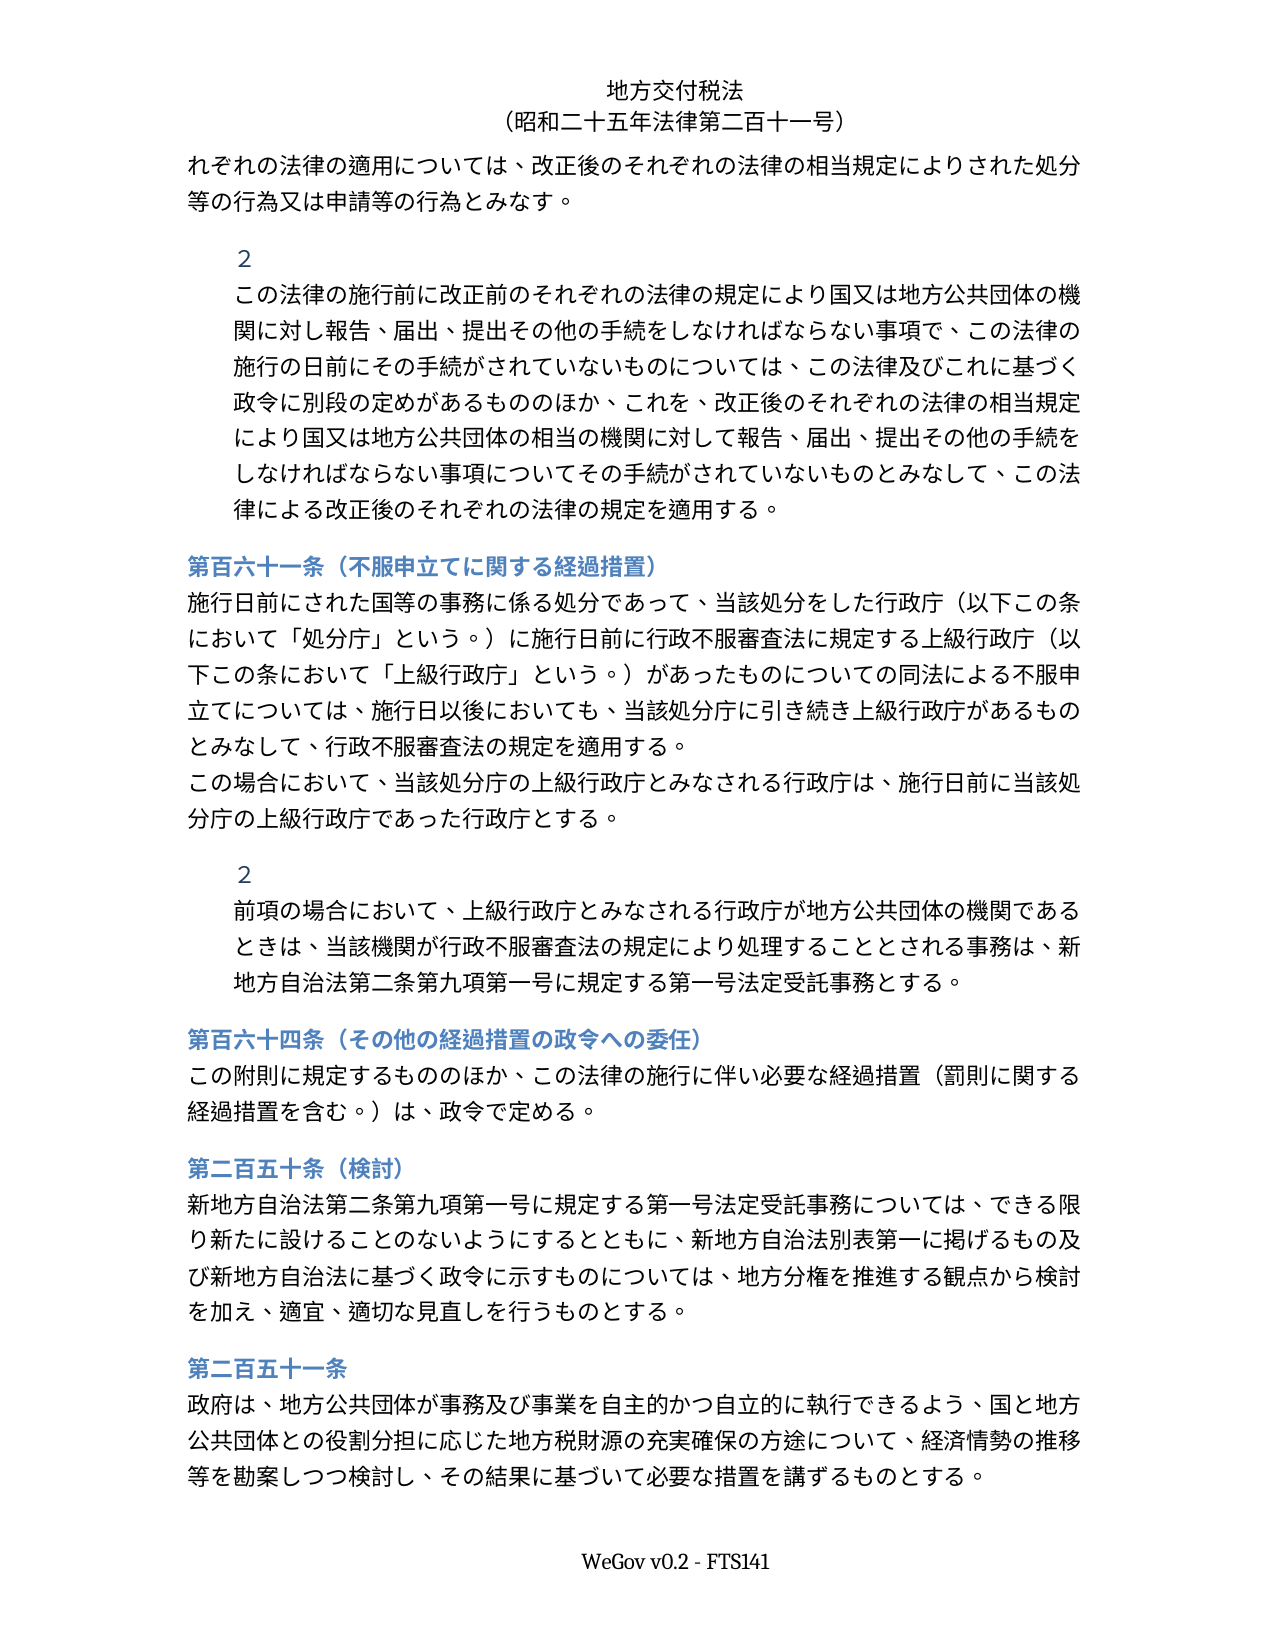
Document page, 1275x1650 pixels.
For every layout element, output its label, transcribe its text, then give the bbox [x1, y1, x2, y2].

subtitle 第二百五十一条 [187, 1353, 1087, 1384]
text この法律の施行前に改正前のそれぞれの法律の規定により国又は地方公共団体の機関に対し報告、届出、提出その他の手続をしなければならない事項で、この法律の施行の日前にその手続がされていないものについては、この法律及びこれに基づく政令に別段の定めがあるもののほか、これを、改正後のそれぞれの法律の相当規定により国又は地方公共団体の相当の機関に対して報告、届出、提出その他の手続をしなければならない事項についてその手続がされていないものとみなして、この法律による改正後のそれぞれの法律の規定を適用する。 [233, 279, 1087, 526]
text 前項の場合において、上級行政庁とみなされる行政庁が地方公共団体の機関であるときは、当該機関が行政不服審査法の規定により処理することとされる事務は、新地方自治法第二条第九項第一号に規定する第一号法定受託事務とする。 [233, 895, 1087, 998]
subtitle 第百六十一条（不服申立てに関する経過措置） [187, 551, 1087, 582]
subtitle ２ [233, 243, 1087, 274]
subtitle 第二百五十条（検討） [187, 1153, 1087, 1184]
subtitle 第百六十四条（その他の経過措置の政令への委任） [187, 1024, 1087, 1055]
text この附則に規定するもののほか、この法律の施行に伴い必要な経過措置（罰則に関する経過措置を含む。）は、政令で定める。 [187, 1060, 1087, 1127]
text 新地方自治法第二条第九項第一号に規定する第一号法定受託事務については、できる限り新たに設けることのないようにするとともに、新地方自治法別表第一に掲げるもの及び新地方自治法に基づく政令に示すものについては、地方分権を推進する観点から検討を加え、適宜、適切な見直しを行うものとする。 [187, 1188, 1087, 1328]
subtitle ２ [233, 859, 1087, 891]
text 政府は、地方公共団体が事務及び事業を自主的かつ自立的に執行できるよう、国と地方公共団体との役割分担に応じた地方税財源の充実確保の方途について、経済情勢の推移等を勘案しつつ検討し、その結果に基づいて必要な措置を講ずるものとする。 [187, 1389, 1087, 1492]
text 施行日前にされた国等の事務に係る処分であって、当該処分をした行政庁（以下この条において「処分庁」という。）に施行日前に行政不服審査法に規定する上級行政庁（以下この条において「上級行政庁」という。）があったものについての同法による不服申立てについては、施行日以後においても、当該処分庁に引き続き上級行政庁があるものとみなして、行政不服審査法の規定を適用する。 この場合において、当該処分庁の上級行政庁とみなされる行政庁は、施行日前に当該処分庁の上級行政庁であった行政庁とする。 [187, 587, 1087, 834]
